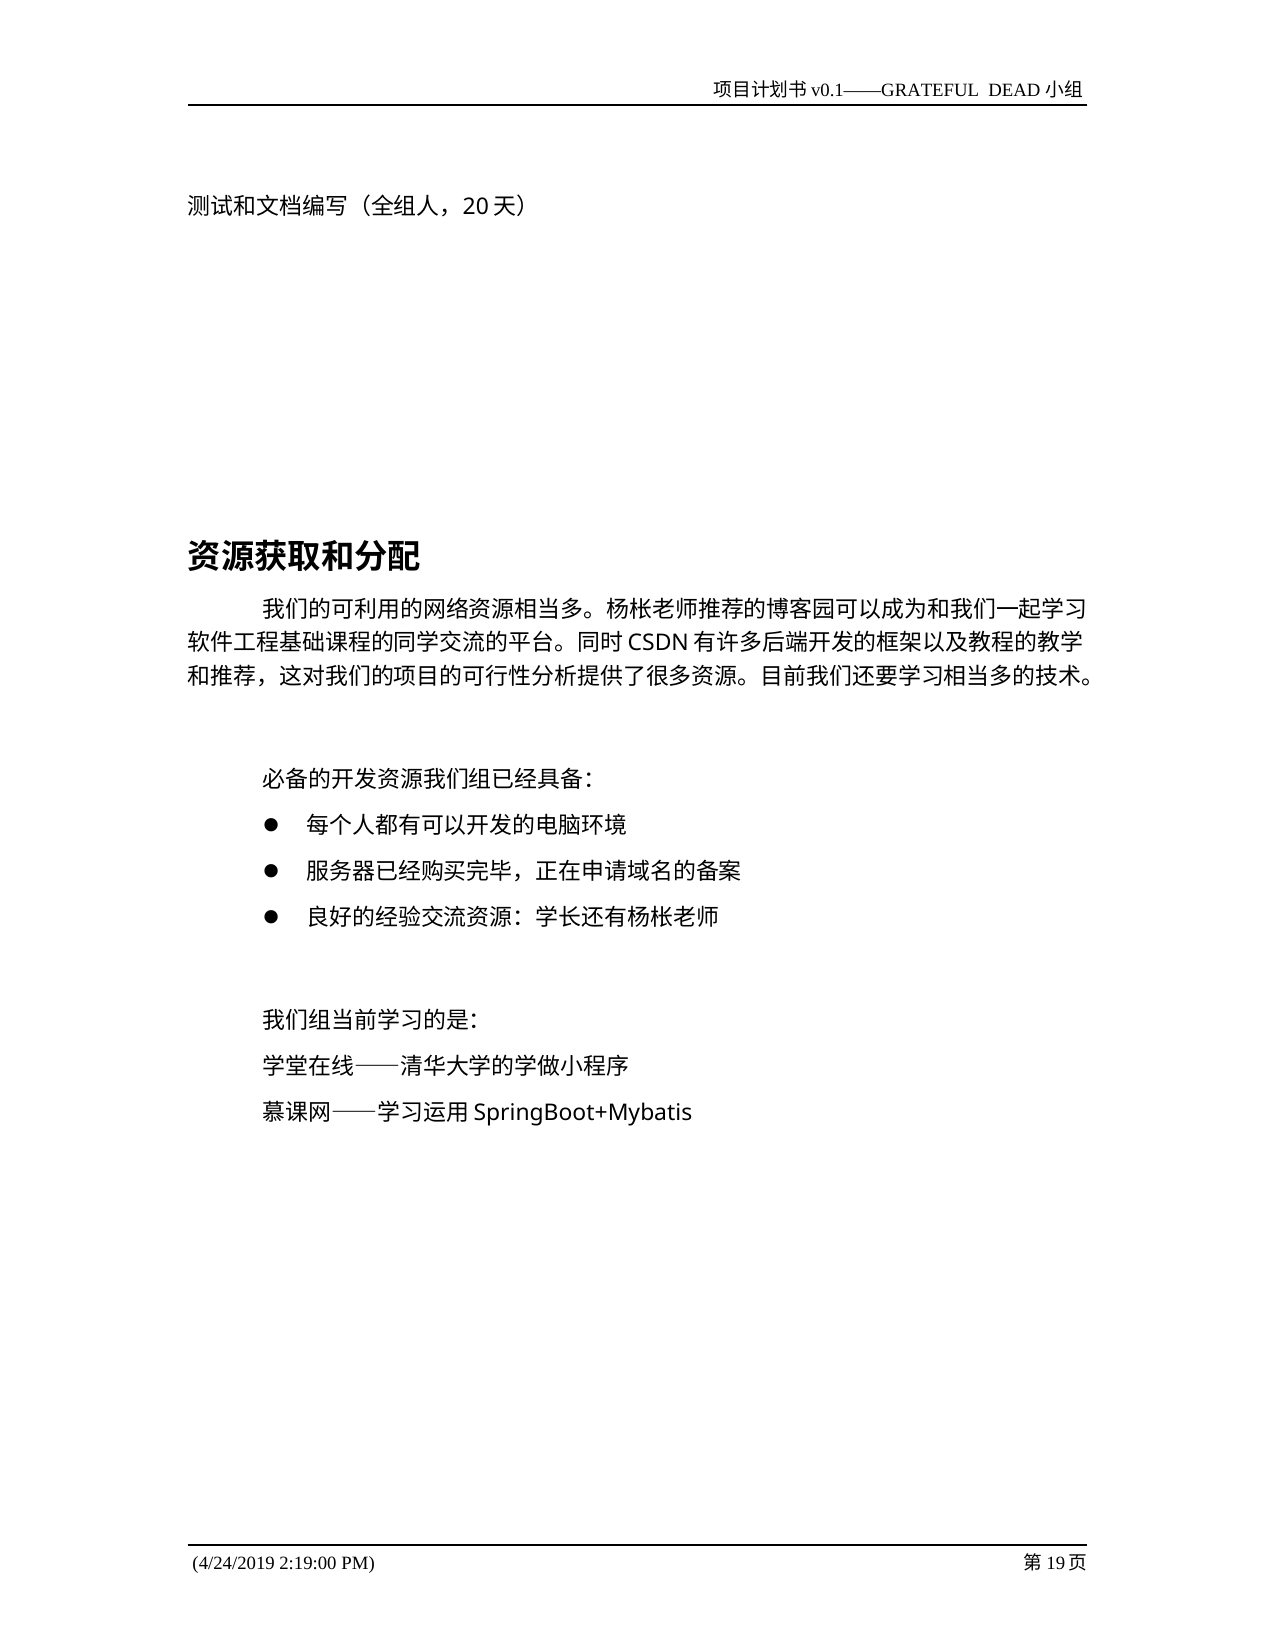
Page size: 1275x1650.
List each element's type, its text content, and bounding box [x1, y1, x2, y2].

subtitle 资源获取和分配 [187, 530, 1087, 578]
text 我们的可利用的网络资源相当多。杨枨老师推荐的博客园可以成为和我们一起学习软件工程基础课程的同学交流的平台。同时CSDN有许多后端开发的框架以及教程的教学和推荐，这对我们的项目的可行性分析提供了很多资源。目前我们还要学习相当多的技术。 [187, 591, 1087, 691]
text 学堂在线——清华大学的学做小程序 [187, 1048, 1087, 1081]
text 我们组当前学习的是： [187, 1002, 1087, 1035]
list 良好的经验交流资源：学长还有杨枨老师 [262, 898, 1087, 932]
text 测试和文档编写（全组人，20天） [187, 187, 1087, 221]
list 每个人都有可以开发的电脑环境 [262, 807, 1087, 840]
list 服务器已经购买完毕，正在申请域名的备案 [262, 853, 1087, 886]
text 必备的开发资源我们组已经具备： [187, 761, 1087, 794]
text 慕课网——学习运用SpringBoot+Mybatis [187, 1093, 1087, 1127]
